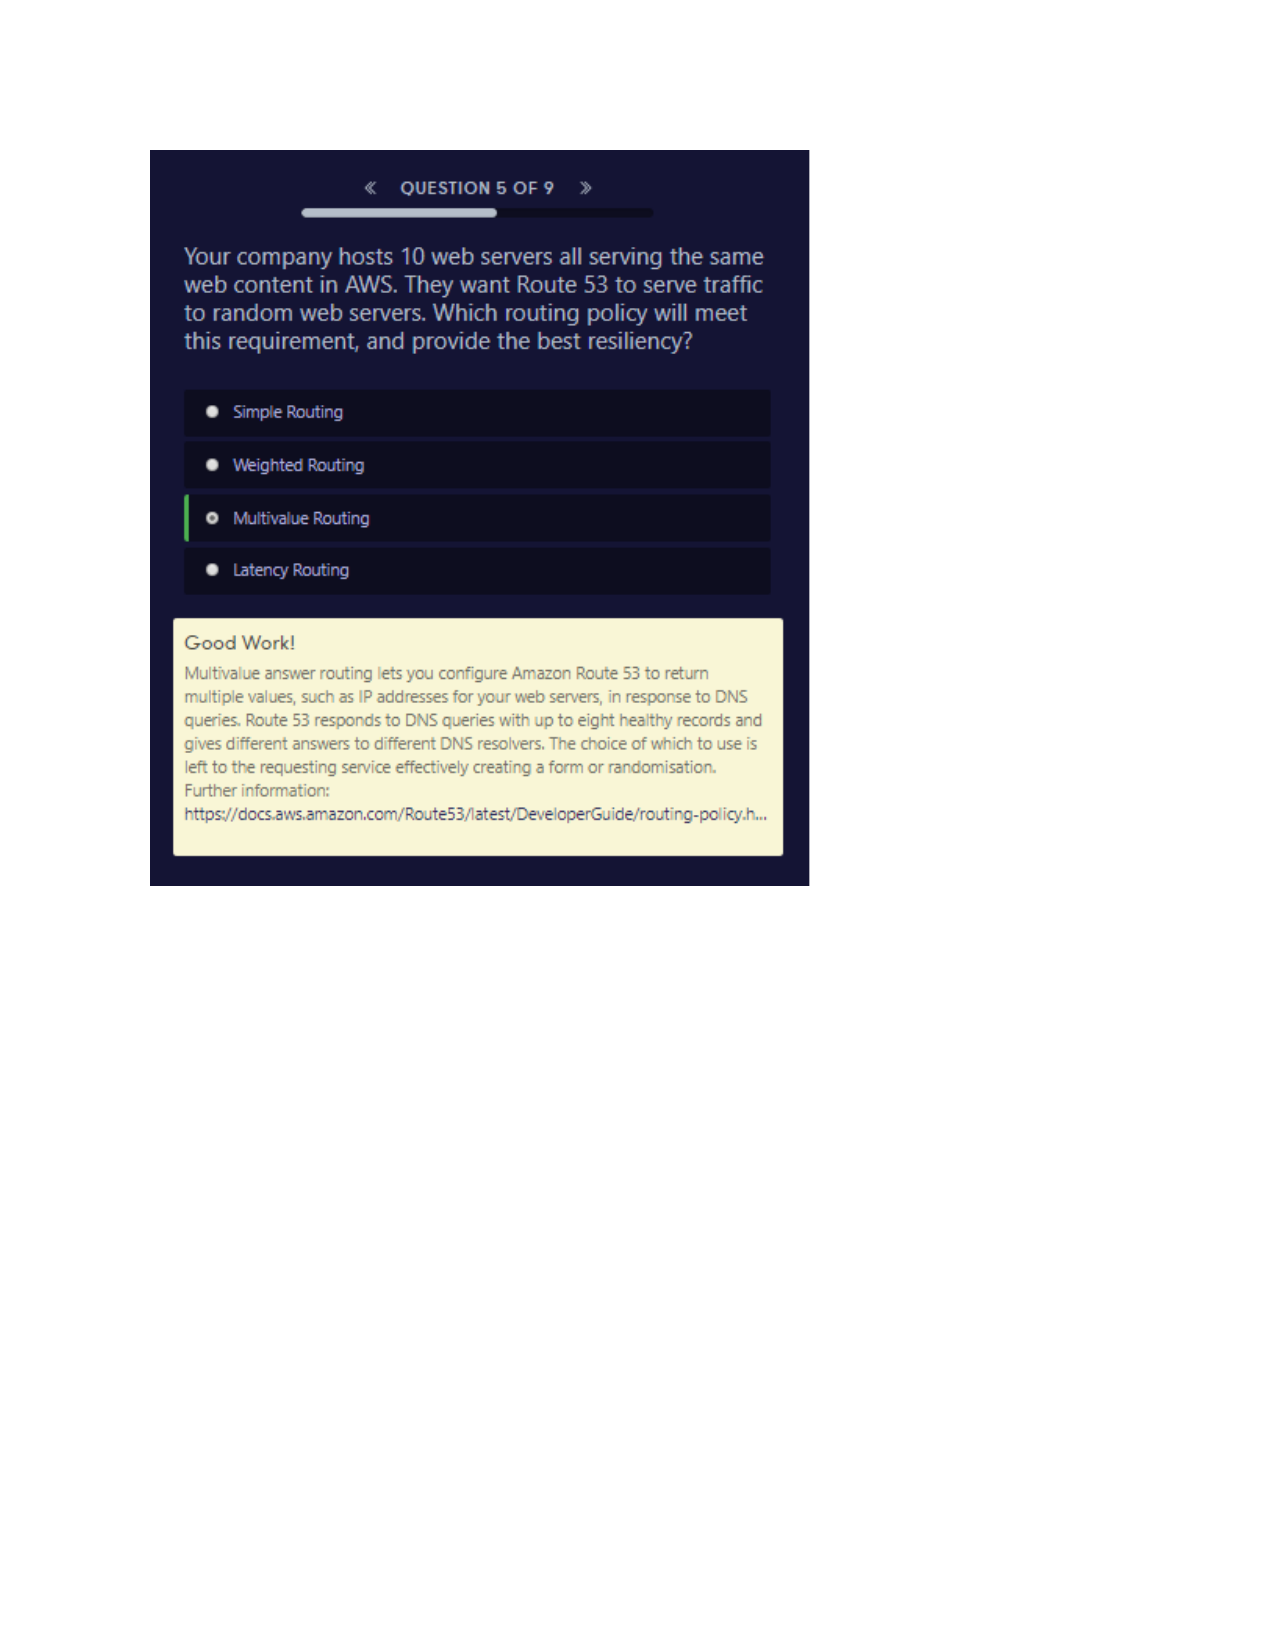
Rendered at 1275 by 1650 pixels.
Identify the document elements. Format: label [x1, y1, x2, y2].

picture [150, 150, 810, 886]
